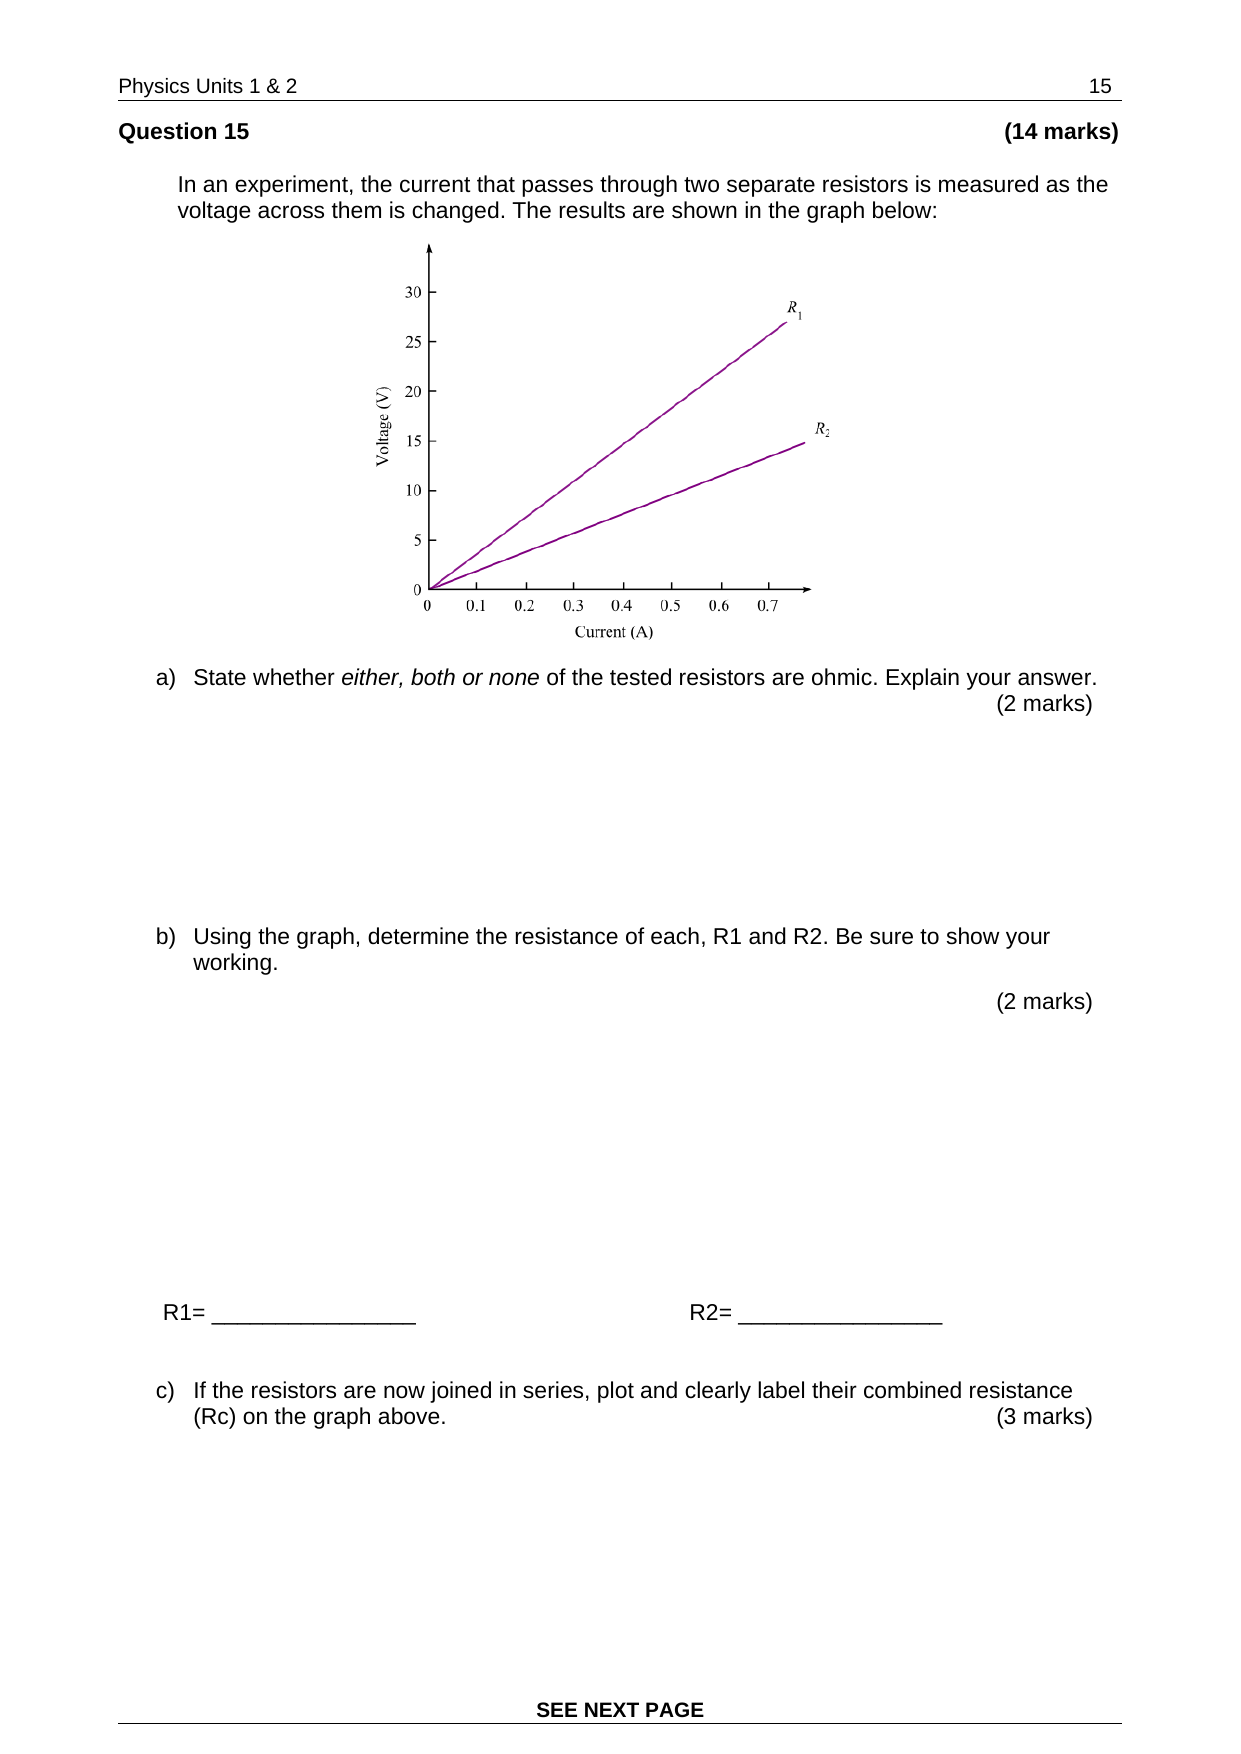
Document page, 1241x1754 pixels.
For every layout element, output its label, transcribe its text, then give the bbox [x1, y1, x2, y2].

list Using the graph, determine the resistance of each, R1 and R2. Be sure to show your working. [156, 923, 1122, 976]
list If the resistors are now joined in series, plot and clearly label their combined resistance (Rc) on the graph above. (3 marks) [156, 1377, 1122, 1429]
list (2 marks) [193, 988, 1122, 1014]
list State whether either, both or none of the tested resistors are ohmic. Explain your answer. (2 marks) [156, 663, 1122, 716]
text Question 15 (14 marks) [118, 118, 1122, 144]
text R1= ________________ R2= ________________ [118, 1299, 1122, 1325]
text In an experiment, the current that passes through two separate resistors is measured as the voltage across them is changed. The results are shown in the graph below: [118, 171, 1122, 223]
picture [376, 243, 830, 640]
